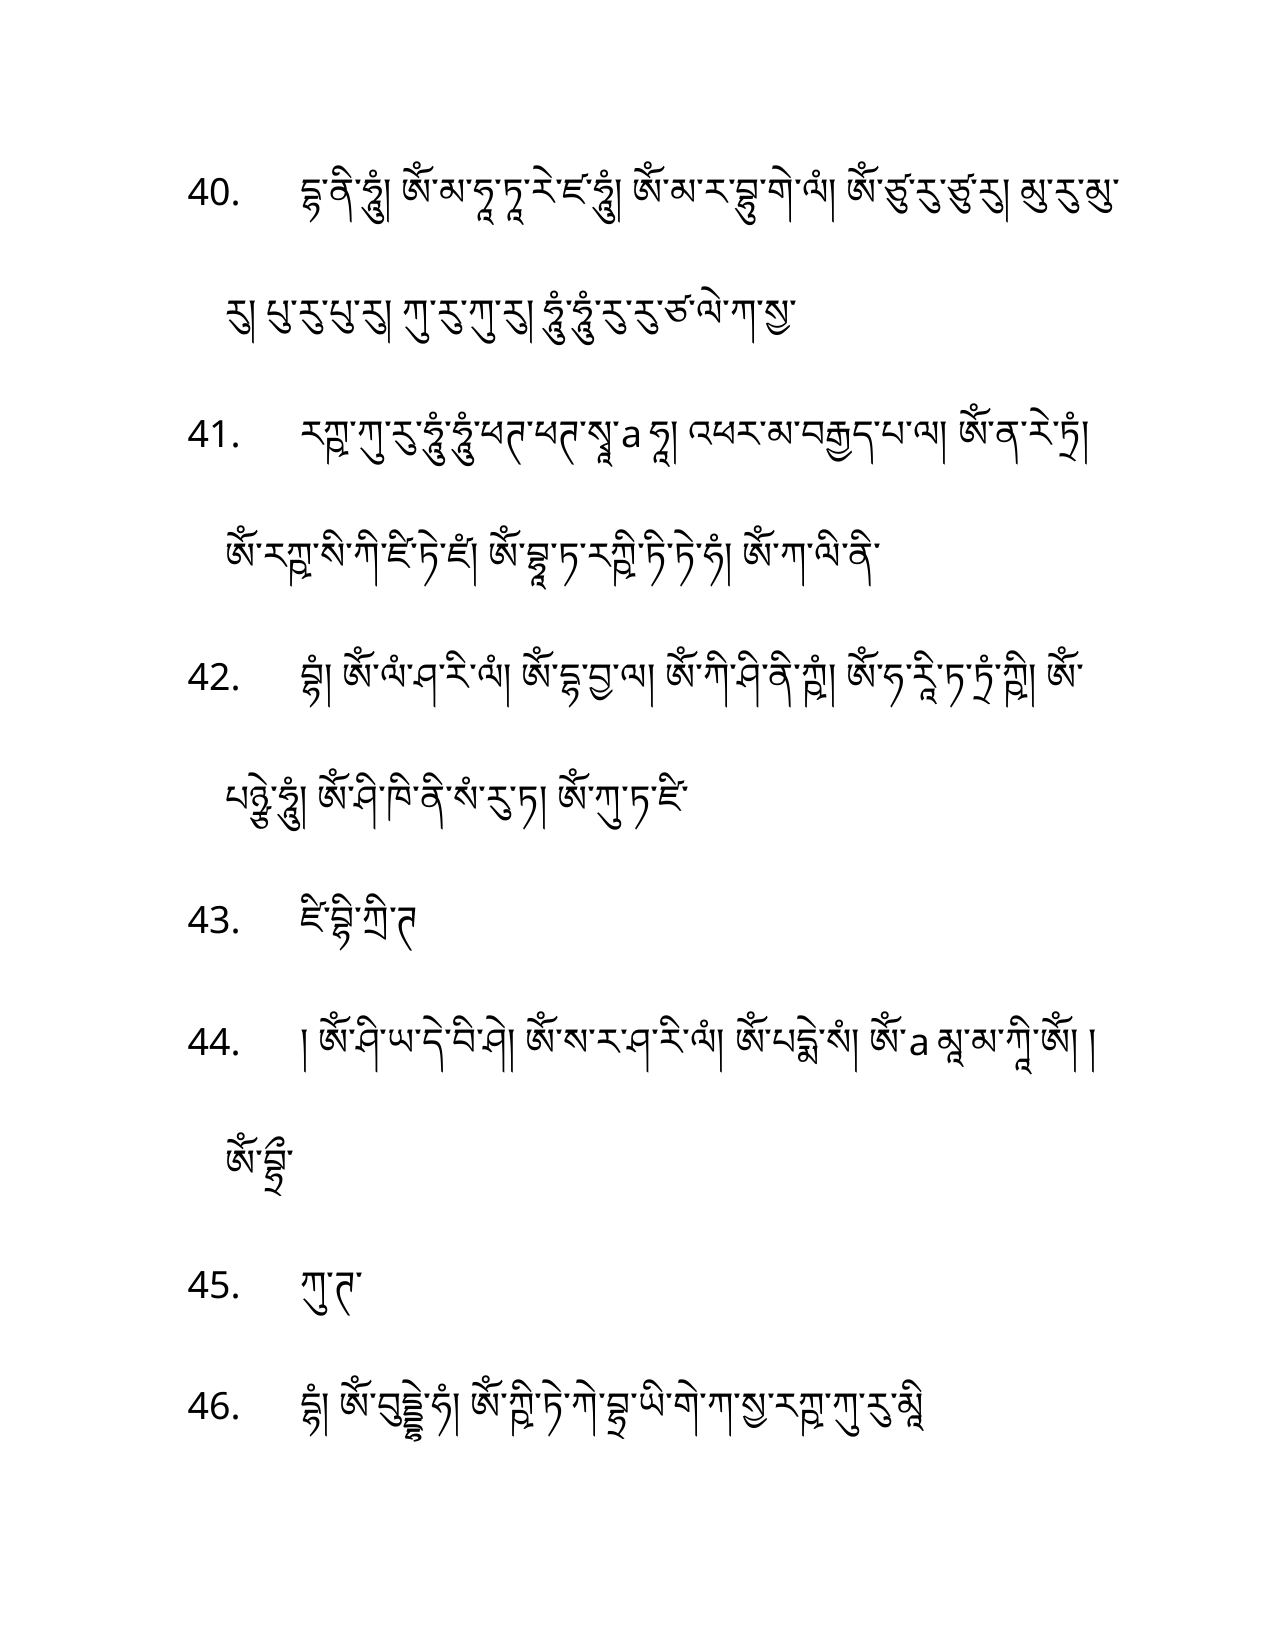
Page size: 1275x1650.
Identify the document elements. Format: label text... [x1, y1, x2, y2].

list ། ཨོཾ་ཤི་ཡ་དེ་བི་ཤེ། ཨོཾ་ས་ར་ཤ་རི་ལཾ། ཨོཾ་པདྨེ་སཾ། ཨོཾ་aམཱ་མ་ཀཱི་ཨོཾ། །ཨོཾ་བྷྲྀ་ [187, 1000, 1125, 1227]
list ཛི་བྷི་ཀྲི་ཊ [187, 879, 1125, 984]
list རཀྵ་ཀུ་རུ་ཧཱུཾ་ཧཱུཾ་ཕཊ་ཕཊ་སྭཱ་aཧཱ། འཕར་མ་བརྒྱད་པ་ལ། ཨོཾ་ན་རེ་ཏྲཾ། ཨོཾ་རཀྵ་སི་ཀི་ཛི་ཏེ་ཛཾ། ཨོཾ་བྷཱ་ཏ་རཀྵི་ཏི་ཏེ་ཧཾ། ཨོཾ་ཀ་ལི་ནི་ [187, 393, 1125, 620]
list བྷཾ། ཨོཾ་ལཾ་ཤ་རི་ལཾ། ཨོཾ་དྷ་བྱ་ལ། ཨོཾ་ཀི་ཤི་ནི་ཀྵཾ། ཨོཾ་ཧ་རཱི་ཏ་ཏྲཾ་ཀྵི། ཨོཾ་པཉྩེ་ཧཱུཾ། ཨོཾ་ཤི་ཁི་ནི་སཾ་རུ་ཏ། ཨོཾ་ཀུ་ཏ་ཛི་ [187, 636, 1125, 863]
list ཀུ་ཊ་ [187, 1243, 1125, 1349]
list དྷཾ། ཨོཾ་བུདྡྷེ་ཧཾ། ཨོཾ་ཀྵི་ཏེ་ཀེ་བྷྲ་ཡི་གེ་ཀ་སྱ་རཀྵ་ཀུ་རུ་མཱི [187, 1364, 1125, 1470]
list དྷ་ནི་ཧཱུཾ། ཨོཾ་མ་ཧཱ་ཏཱ་རེ་ཛ་ཧཱུཾ། ཨོཾ་མ་ར་བྷུ་གེ་ལཾ། ཨོཾ་ཙུ་རུ་ཙུ་རུ། མུ་རུ་མུ་རུ། པུ་རུ་པུ་རུ། ཀུ་རུ་ཀུ་རུ། ཧཱུཾ་ཧཱུཾ་རུ་རུ་ཙ་ལེ་ཀ་སྱ་ [187, 150, 1125, 377]
